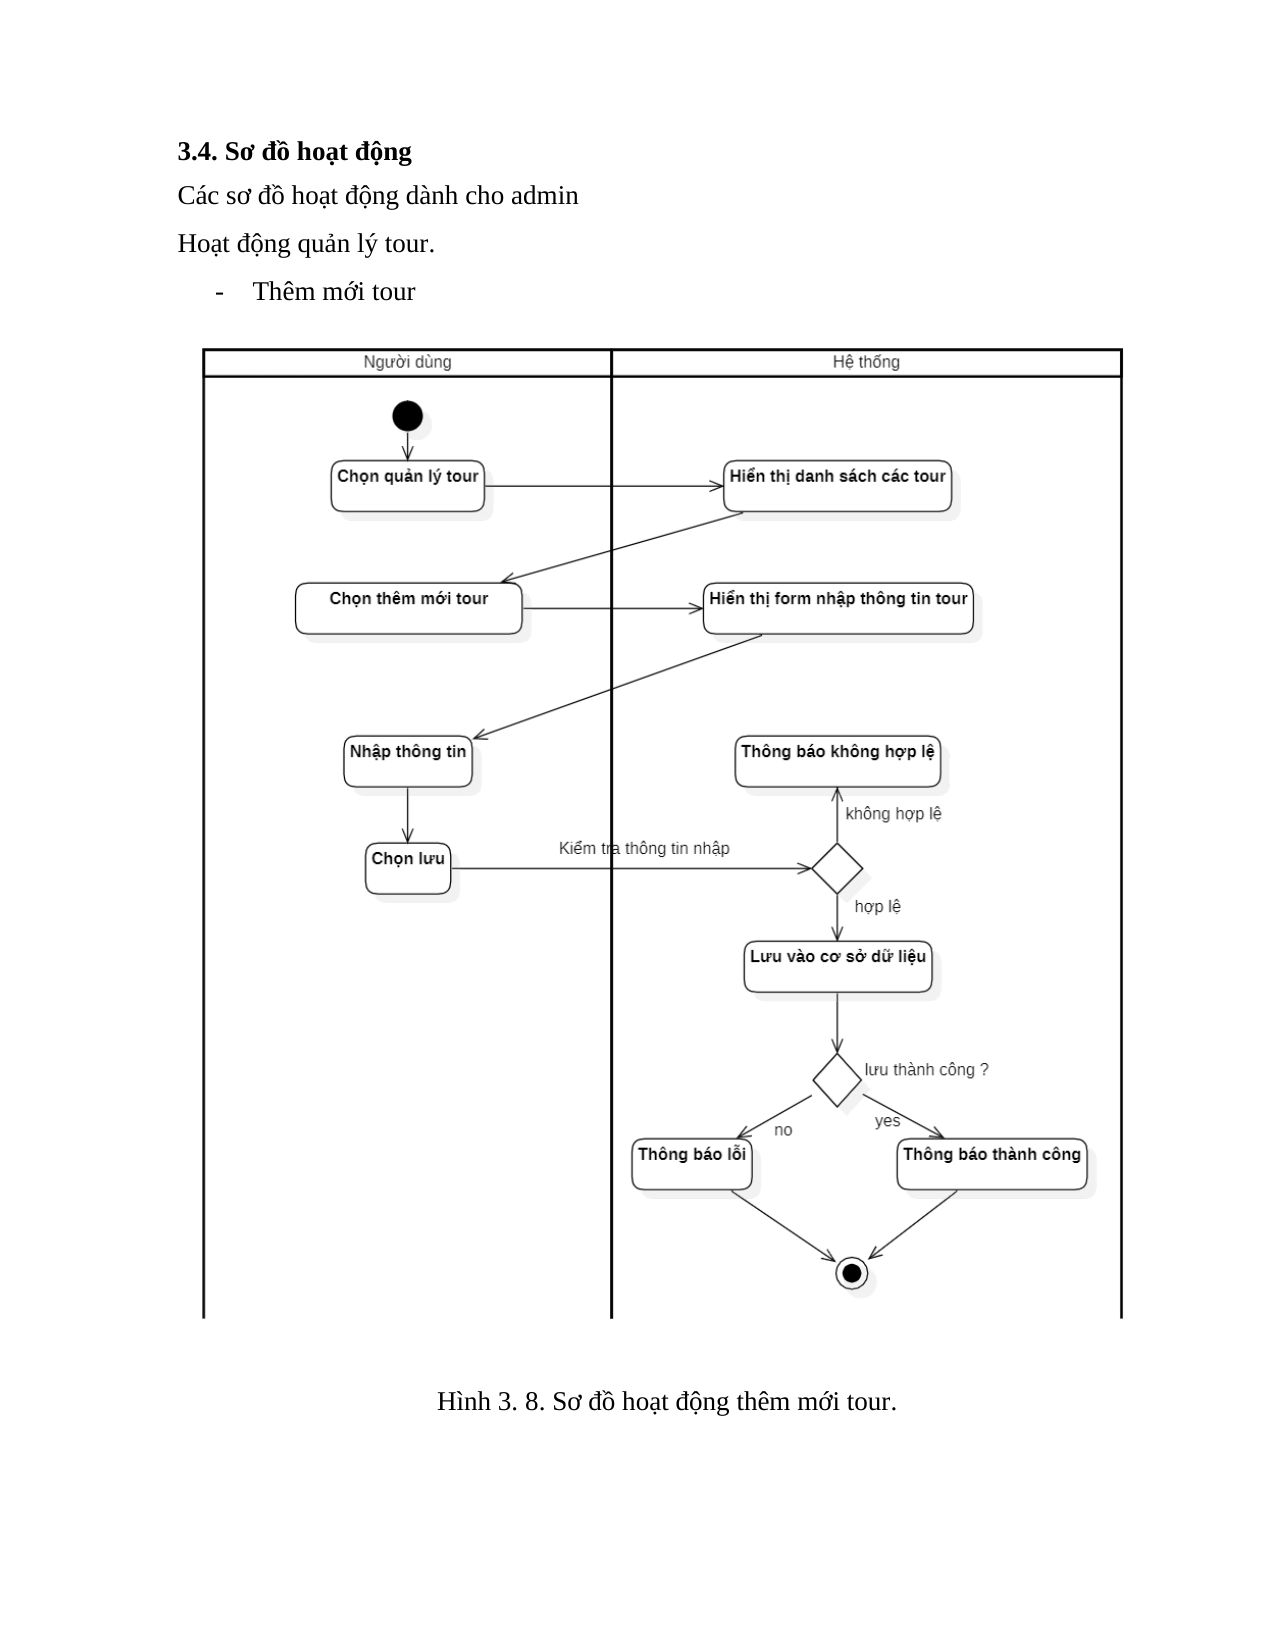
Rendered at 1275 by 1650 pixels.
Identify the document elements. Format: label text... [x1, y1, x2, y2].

text Các sơ đồ hoạt động dành cho admin [177, 179, 1157, 210]
text Hoạt động quản lý tour. [177, 227, 1157, 258]
list Thêm mới tour [215, 275, 1157, 306]
subtitle Sơ đồ hoạt động [177, 135, 1157, 166]
picture [192, 337, 1172, 1369]
